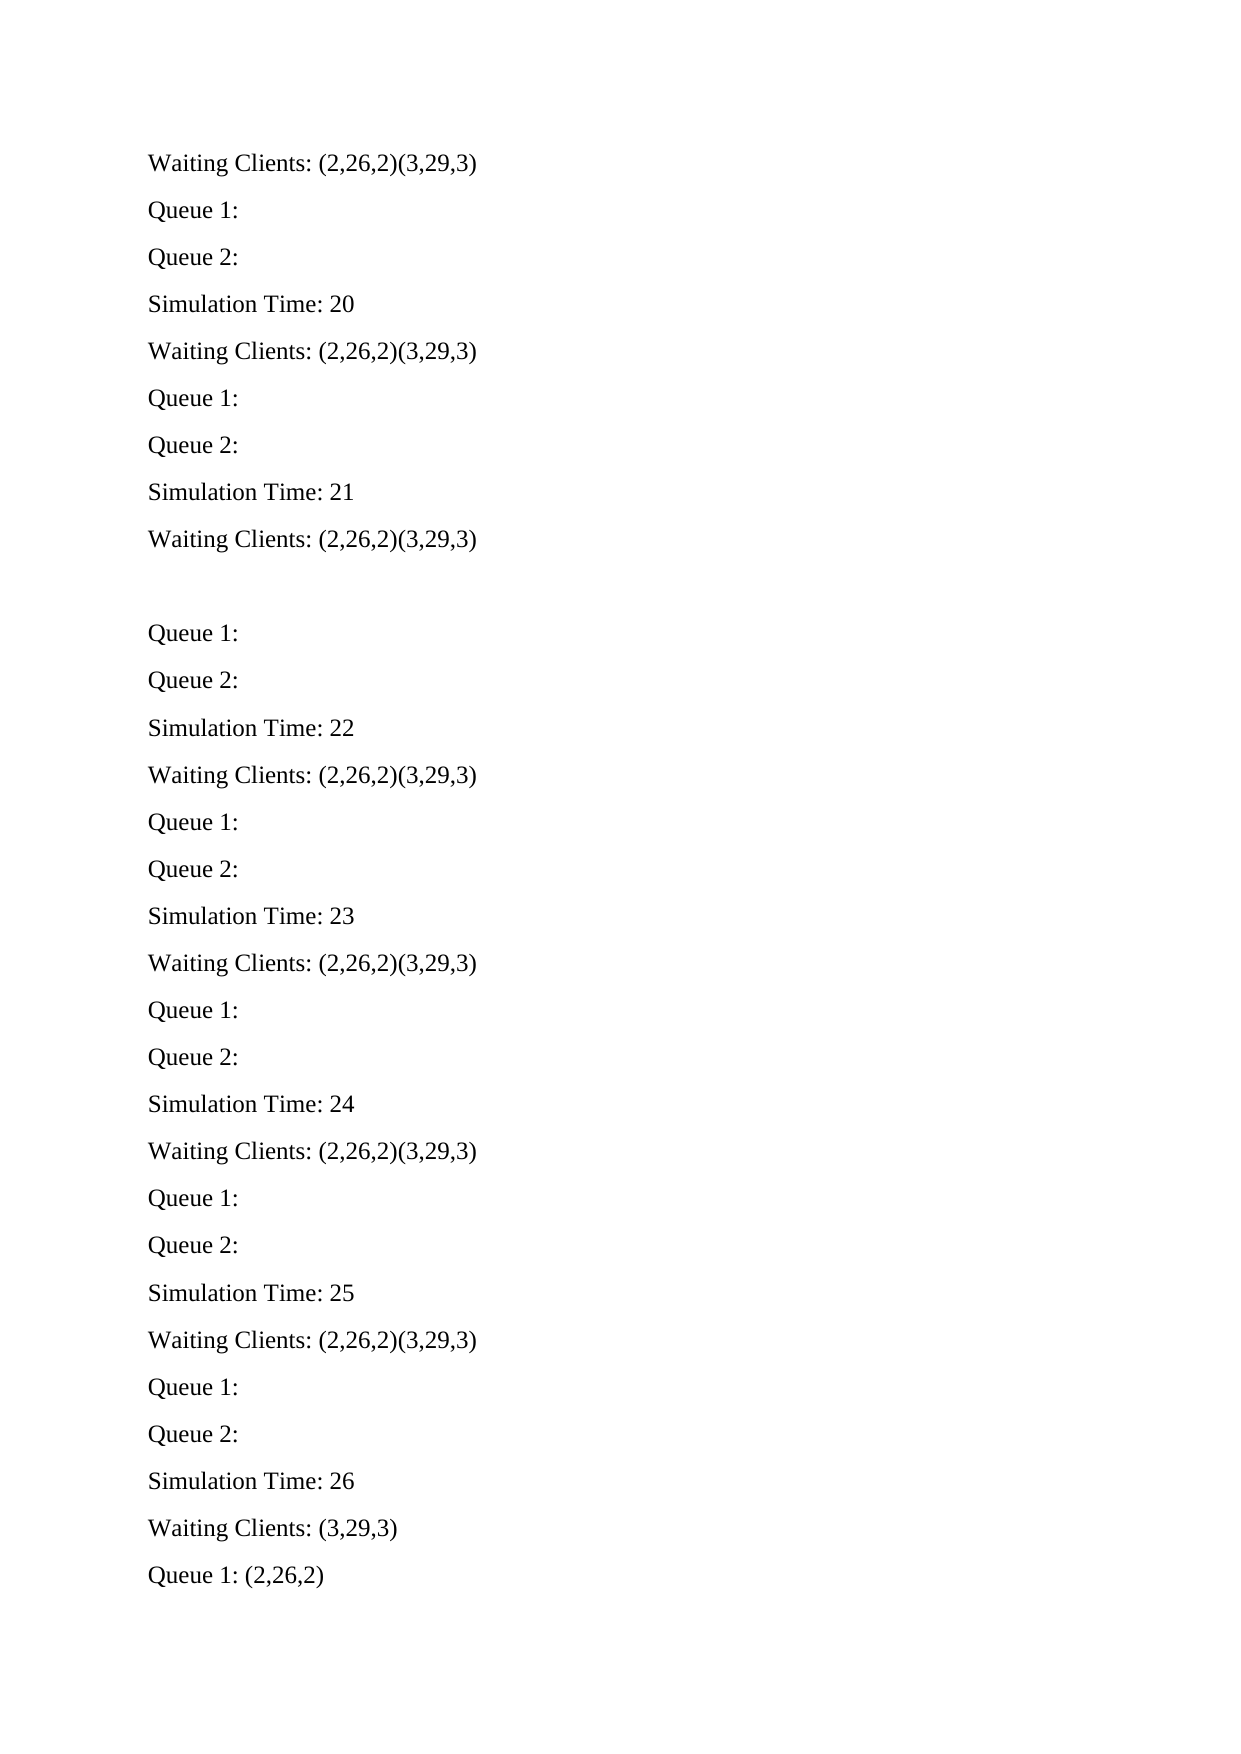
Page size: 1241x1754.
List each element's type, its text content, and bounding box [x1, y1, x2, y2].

text Queue 2: [148, 430, 1093, 459]
text Simulation Time: 23 [148, 901, 1093, 930]
text Queue 1: [148, 195, 1093, 223]
text Queue 2: [148, 1419, 1093, 1448]
text Simulation Time: 24 [148, 1089, 1093, 1118]
text Simulation Time: 21 [148, 477, 1093, 506]
text Simulation Time: 22 [148, 713, 1093, 741]
text Waiting Clients: (3,29,3) [148, 1513, 1093, 1542]
text Waiting Clients: (2,26,2)(3,29,3) [148, 1325, 1093, 1353]
text Queue 2: [148, 854, 1093, 883]
text Queue 1: [148, 995, 1093, 1024]
text Simulation Time: 25 [148, 1278, 1093, 1306]
text Waiting Clients: (2,26,2)(3,29,3) [148, 148, 1093, 176]
text Waiting Clients: (2,26,2)(3,29,3) [148, 524, 1093, 553]
text Waiting Clients: (2,26,2)(3,29,3) [148, 760, 1093, 788]
text Waiting Clients: (2,26,2)(3,29,3) [148, 1136, 1093, 1165]
text Queue 2: [148, 666, 1093, 694]
text Queue 1: [148, 383, 1093, 412]
text Queue 2: [148, 1042, 1093, 1071]
text Queue 1: [148, 1183, 1093, 1212]
text Waiting Clients: (2,26,2)(3,29,3) [148, 336, 1093, 365]
text Queue 2: [148, 242, 1093, 271]
text Queue 1: [148, 807, 1093, 836]
text Queue 1: [148, 1372, 1093, 1401]
text Queue 2: [148, 1231, 1093, 1259]
text Waiting Clients: (2,26,2)(3,29,3) [148, 948, 1093, 977]
text Simulation Time: 26 [148, 1466, 1093, 1495]
text Queue 1: [148, 618, 1093, 647]
text Simulation Time: 20 [148, 289, 1093, 318]
text Queue 1: (2,26,2) [148, 1560, 1093, 1589]
